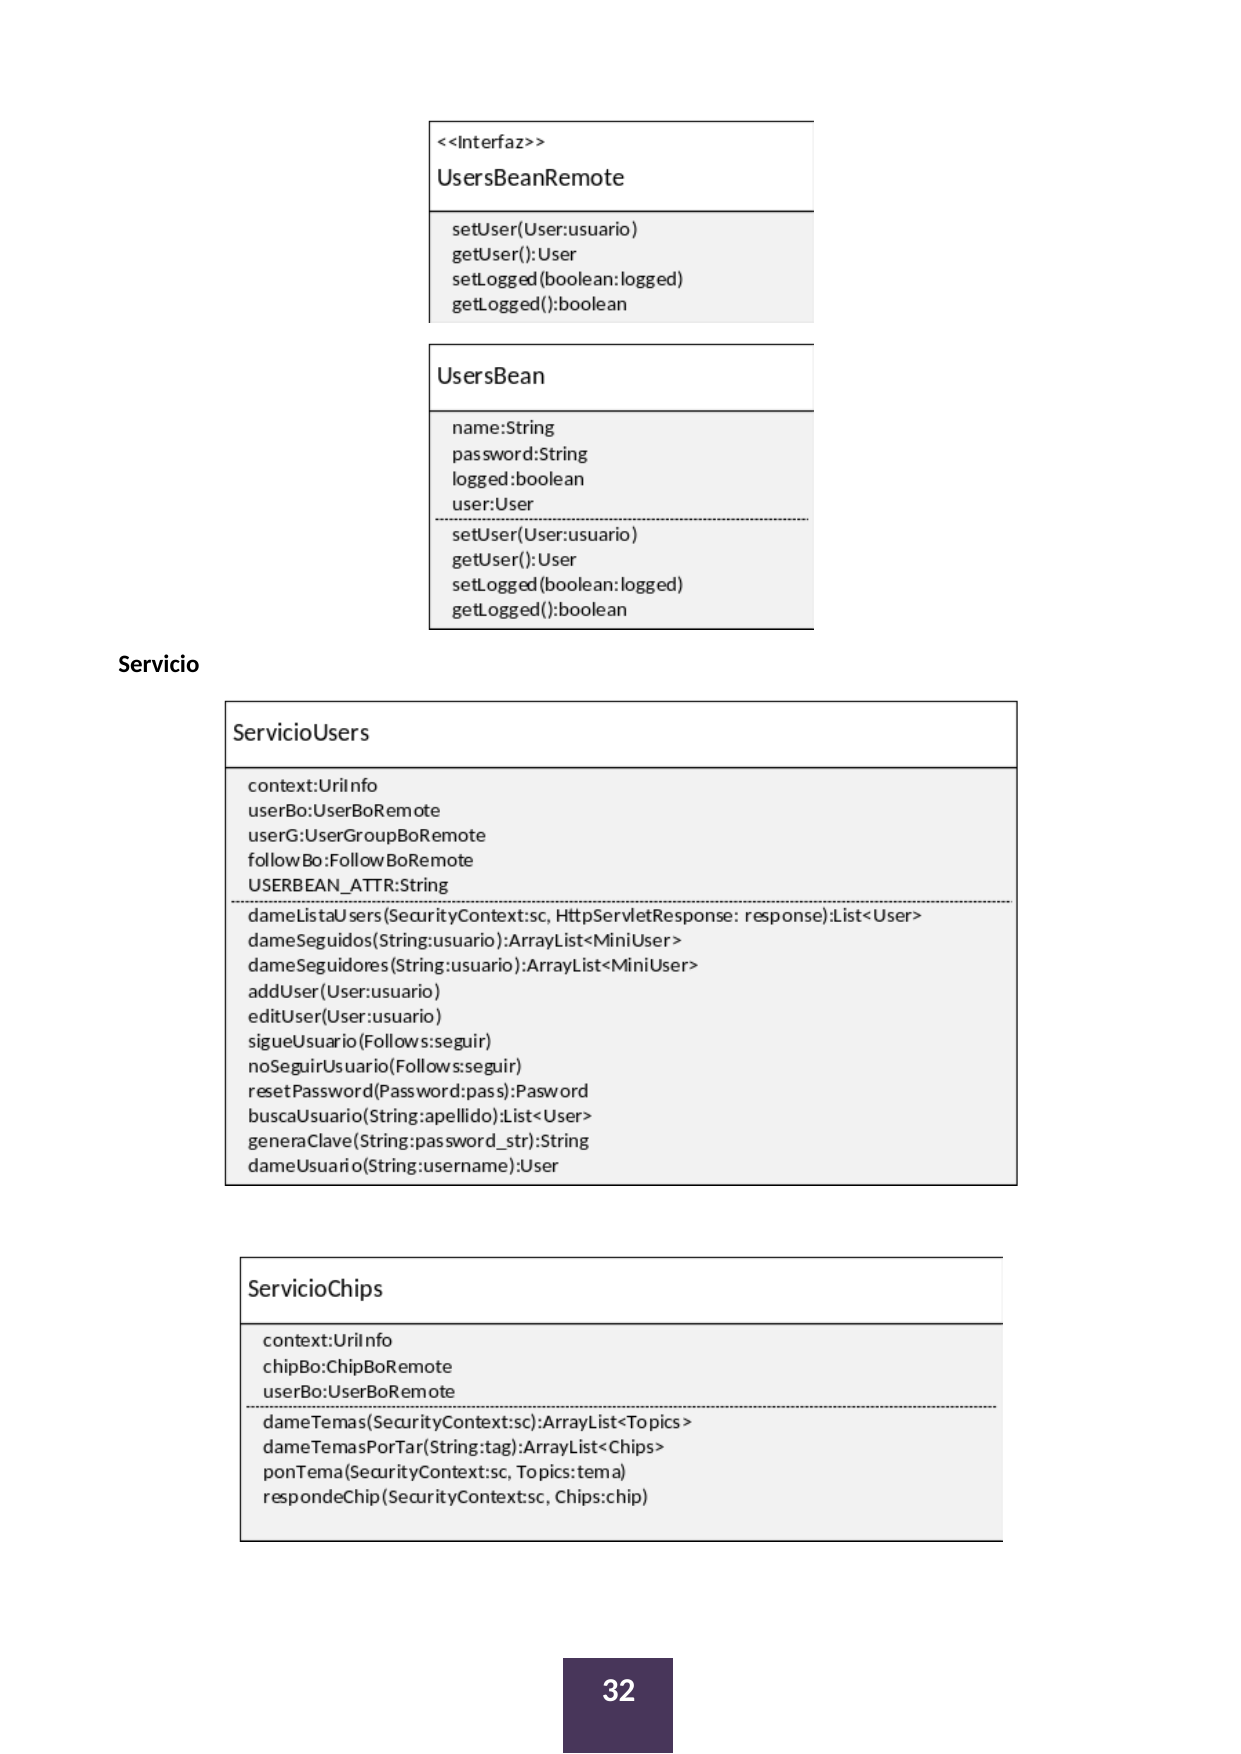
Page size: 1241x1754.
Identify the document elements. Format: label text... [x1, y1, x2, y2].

text Servicio [118, 648, 1122, 679]
